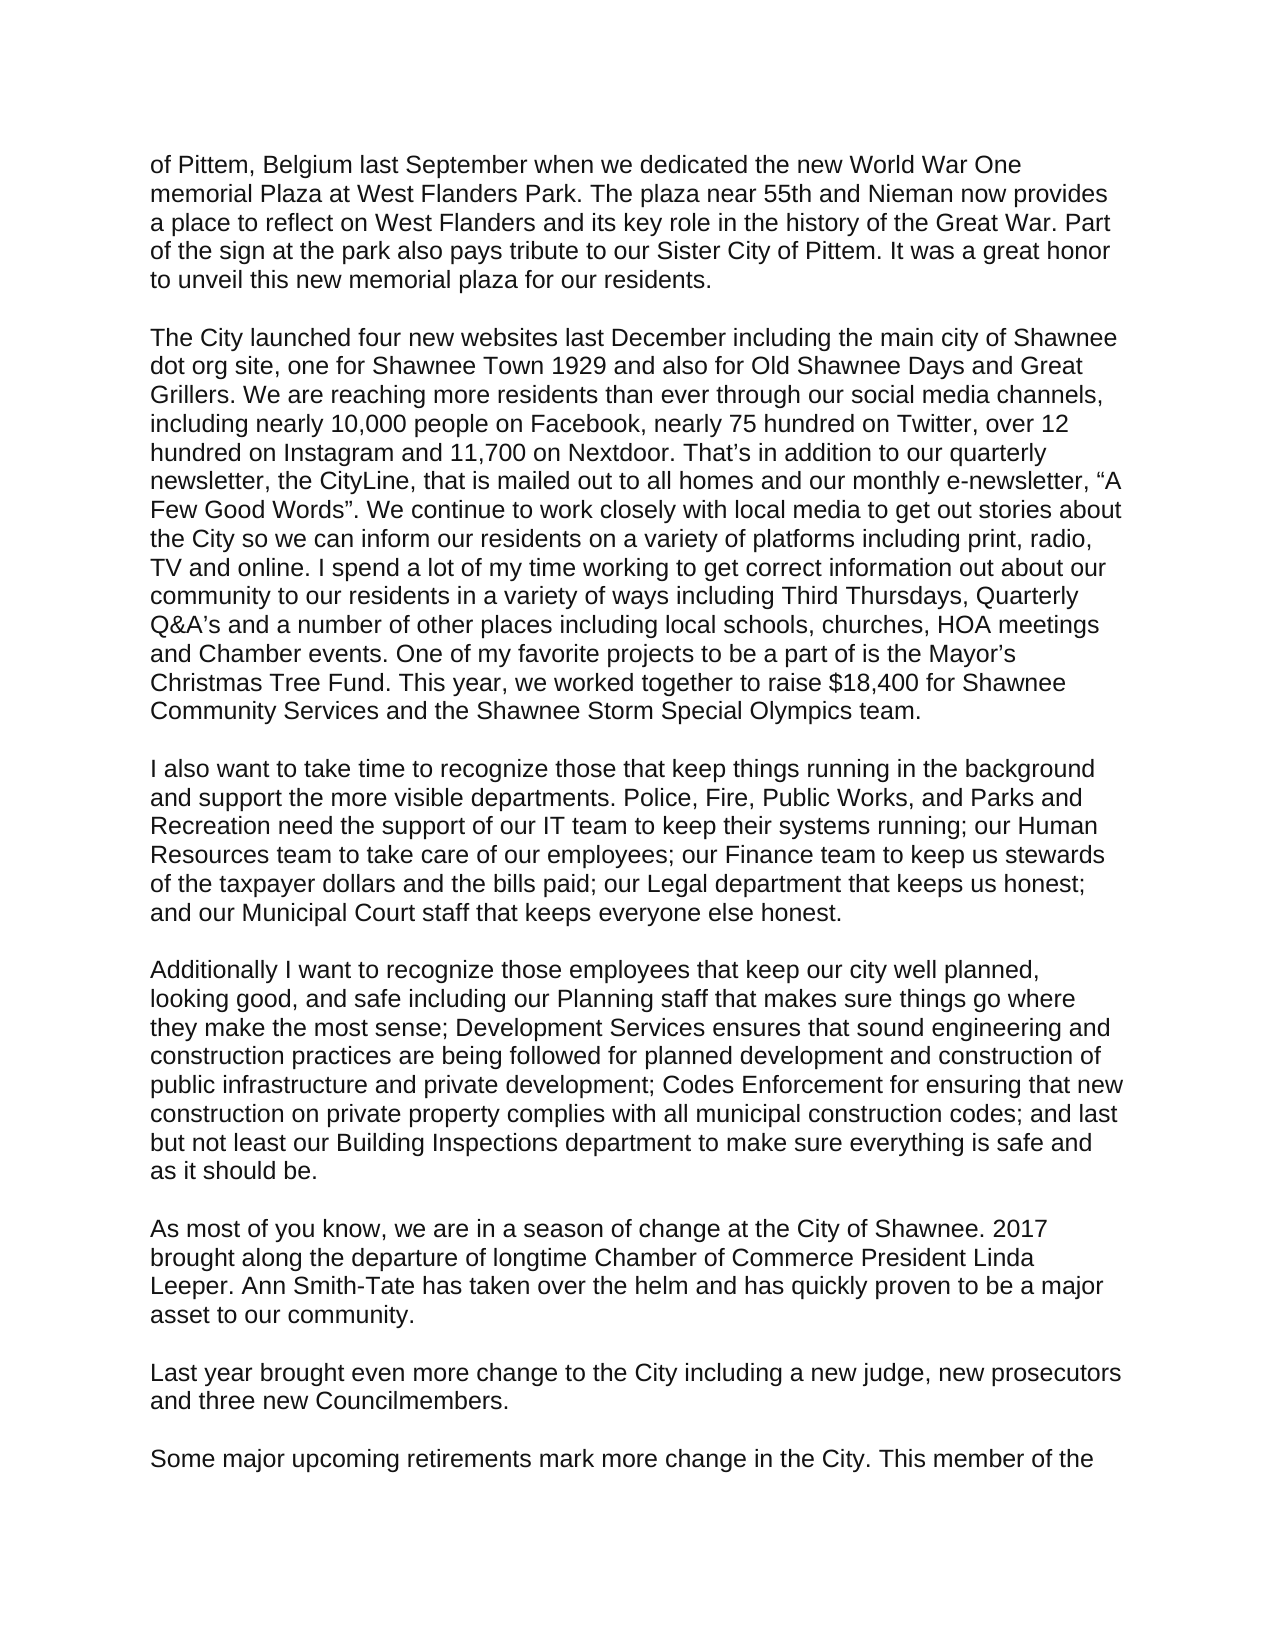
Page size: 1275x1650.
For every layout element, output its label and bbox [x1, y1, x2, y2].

text [150, 150, 1125, 1472]
